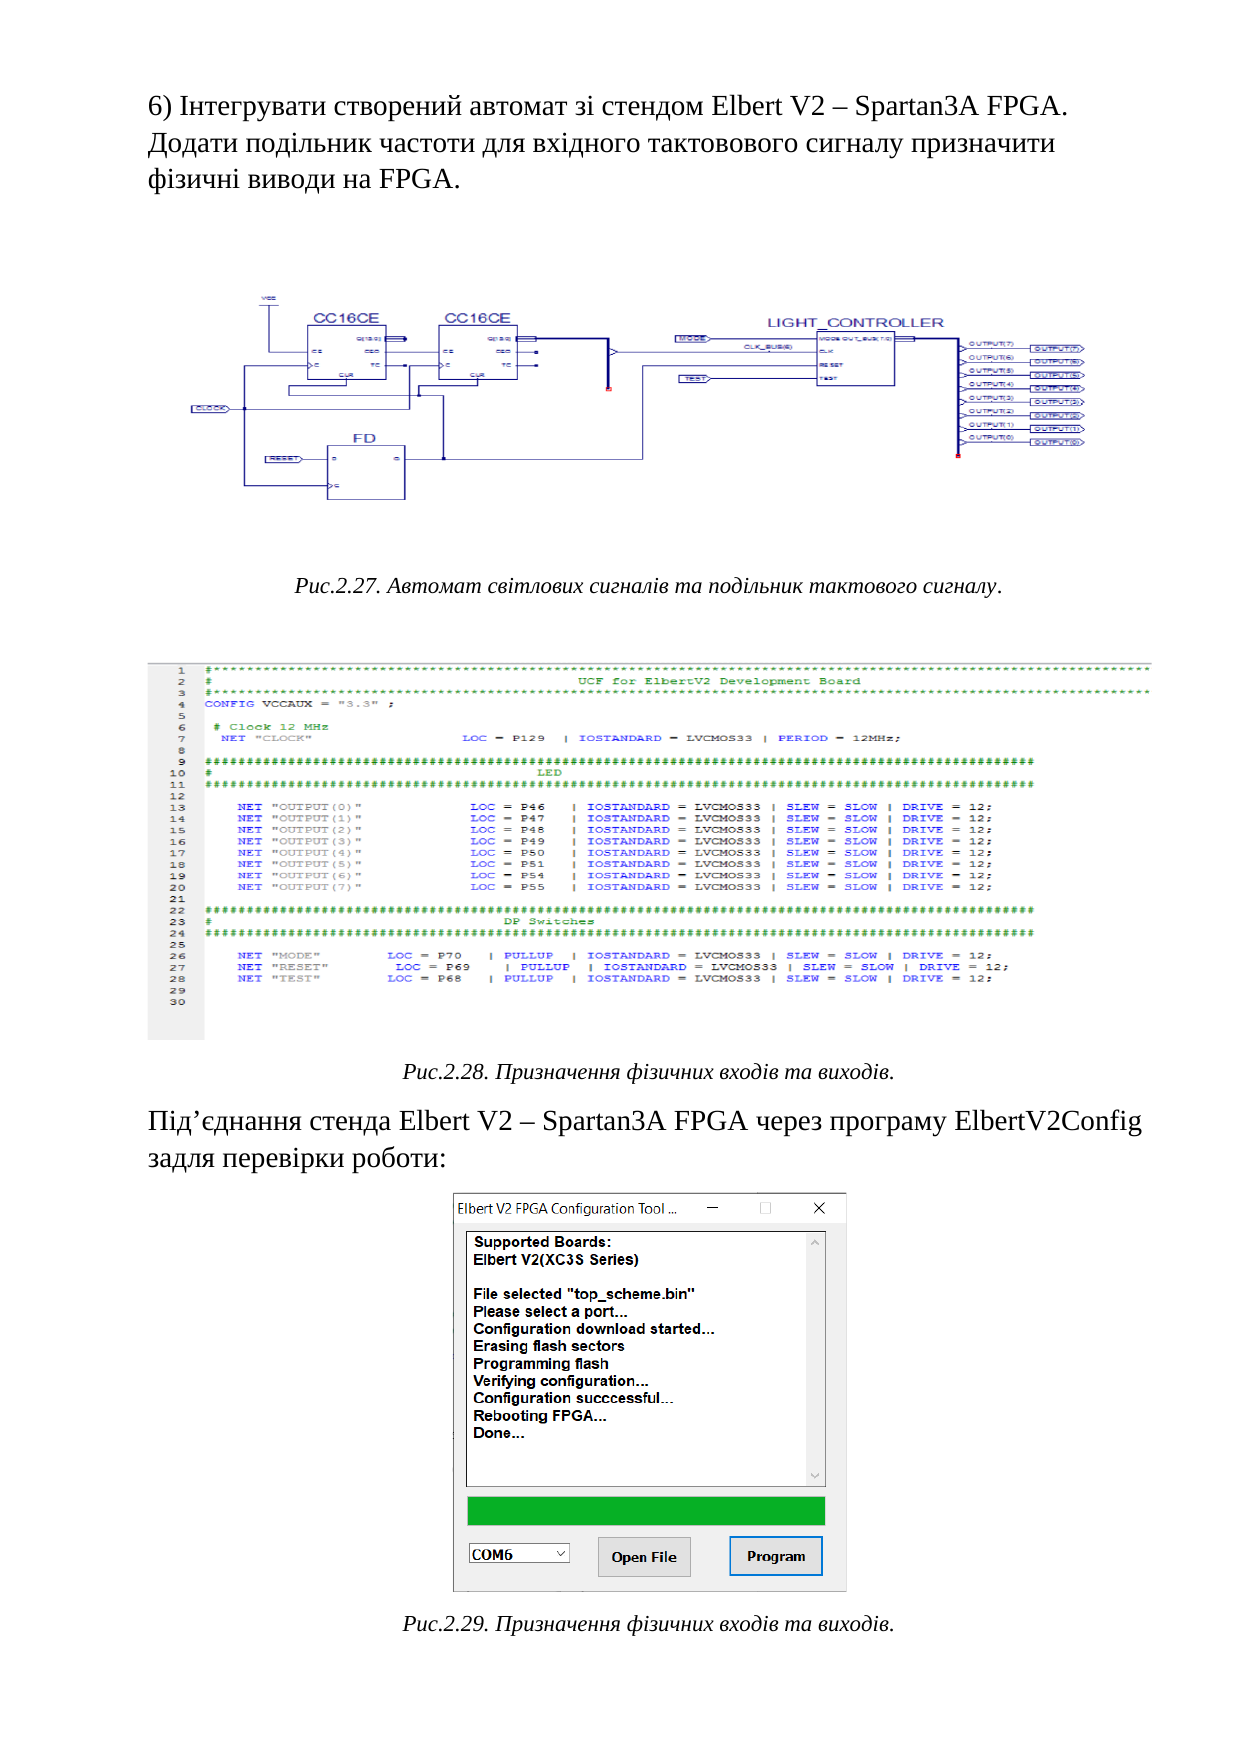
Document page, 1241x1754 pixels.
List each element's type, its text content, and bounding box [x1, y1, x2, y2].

picture [147, 266, 1152, 553]
text 6) Інтегрувати створений автомат зі стендом Elbert V2 – Spartan3A FPGA. Додати подільник частоти для вхідного тактовового сигналу призначити фізичні виводи на FPGA. [148, 88, 1152, 194]
picture [452, 1192, 847, 1592]
text Рис.2.28. Призначення фізичних входів та виходів. [148, 1058, 1152, 1085]
picture [147, 662, 1152, 1040]
text Рис.2.27. Автомат світлових сигналів та подільник тактового сигналу. [148, 572, 1152, 598]
text Рис.2.29. Призначення фізичних входів та виходів. [148, 1610, 1152, 1637]
text Під’єднання стенда Elbert V2 – Spartan3A FPGA через програму ElbertV2Config задля перевірки роботи: [148, 1103, 1152, 1173]
